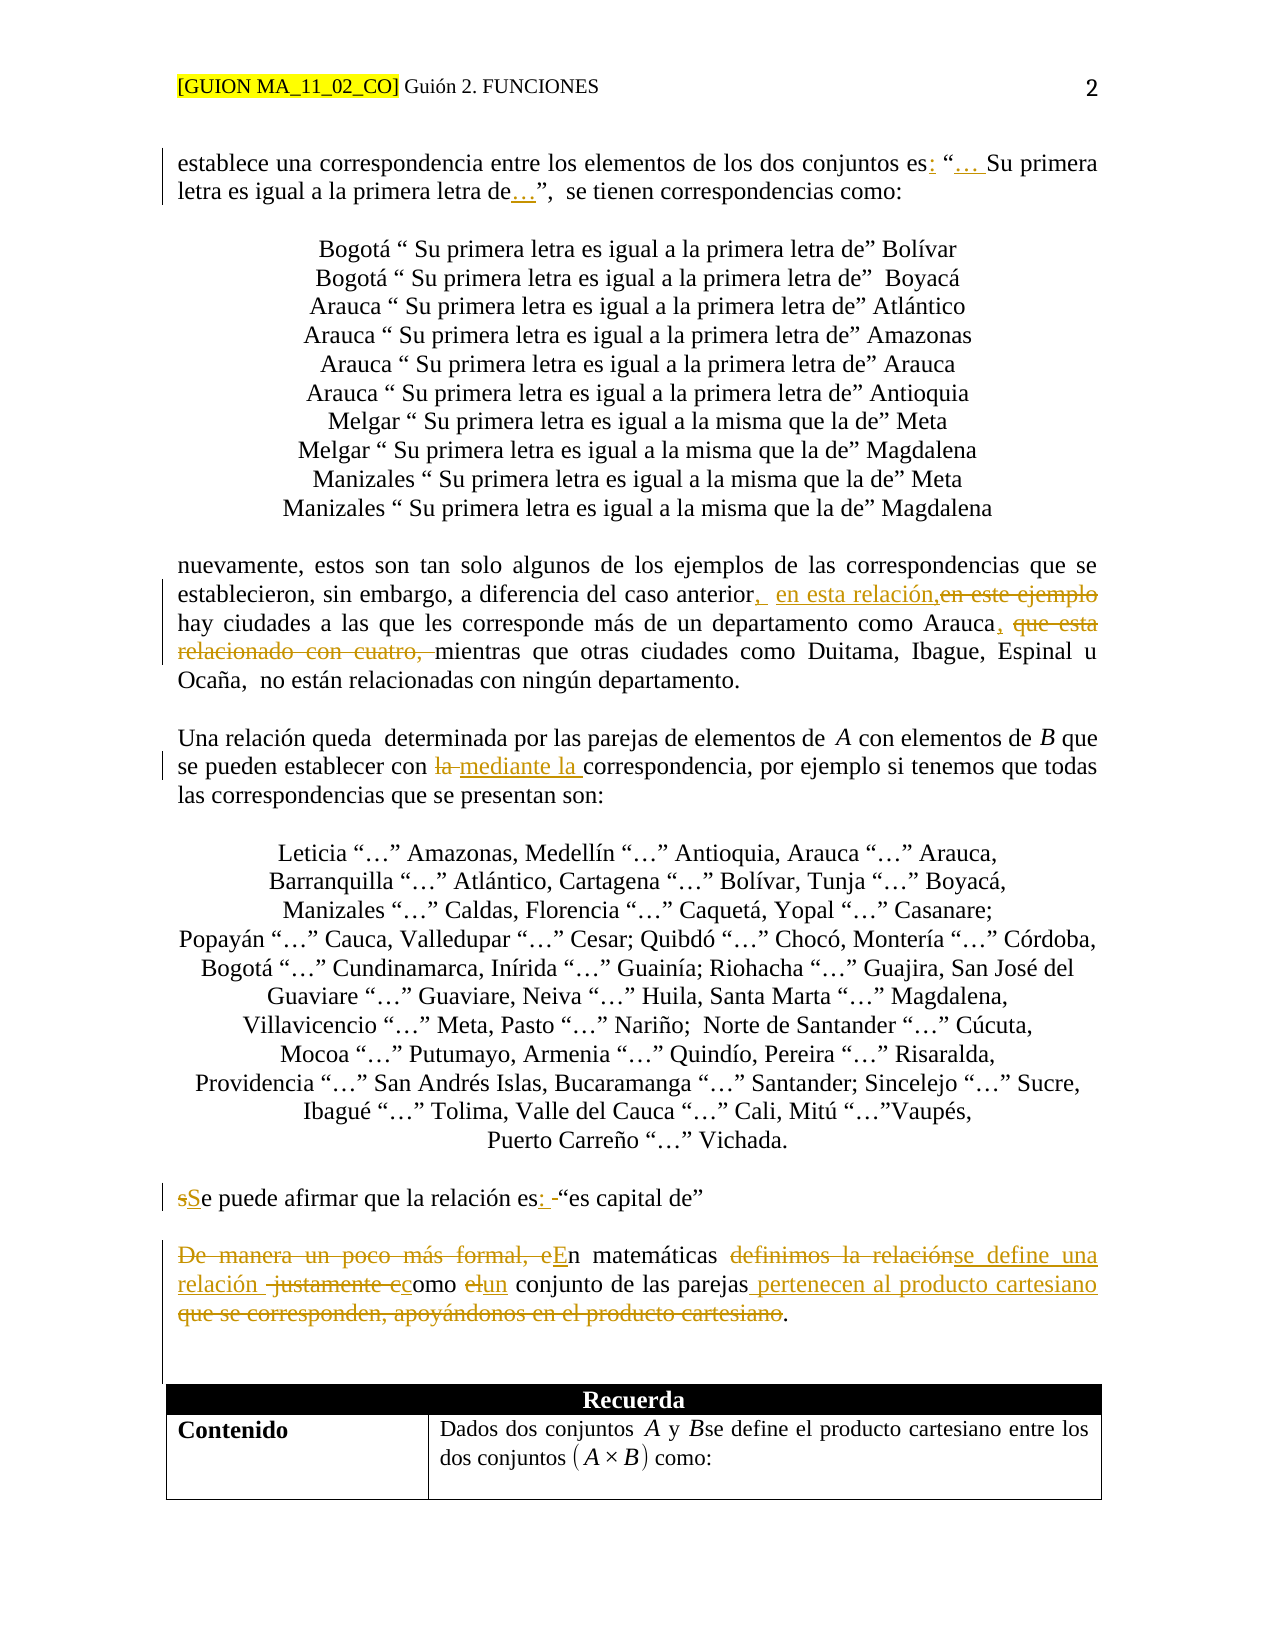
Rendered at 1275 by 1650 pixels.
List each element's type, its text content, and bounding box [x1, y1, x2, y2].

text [177, 148, 1098, 205]
text Arauca “ Su primera letra es igual a la primera letra de” Antioquia [177, 378, 1098, 406]
text Melgar “ Su primera letra es igual a la misma que la de” Magdalena [177, 435, 1098, 464]
text Popayán “…” Cauca, Valledupar “…” Cesar; Quibdó “…” Chocó, Montería “…” Córdoba, Bogotá “…” Cundinamarca, Inírida “…” Guainía; Riohacha “…” Guajira, San José del Guaviare “…” Guaviare, Neiva “…” Huila, Santa Marta “…” Magdalena, [177, 924, 1098, 1010]
text nuevamente, estos son tan solo algunos de los ejemplos de las correspondencias que se establecieron, sin embargo, a diferencia del caso anterior hay ciudades a las que les corresponde más de un departamento como Arauca mientras que otras ciudades como Duitama, Ibague, Espinal u Ocaña, no están relacionadas con ningún departamento. [177, 550, 1098, 694]
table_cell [429, 1415, 1101, 1499]
text Melgar “ Su primera letra es igual a la misma que la de” Meta [177, 406, 1098, 435]
table_header Recuerda [167, 1385, 1101, 1414]
text Manizales “…” Caldas, Florencia “…” Caquetá, Yopal “…” Casanare; [177, 895, 1098, 924]
text e puede afirmar que la relación es“es capital de” [177, 1183, 1098, 1211]
text Manizales “ Su primera letra es igual a la misma que la de” Magdalena [177, 493, 1098, 521]
text Arauca “ Su primera letra es igual a la primera letra de” Arauca [177, 349, 1098, 378]
table_cell Contenido [167, 1415, 428, 1499]
text n matemáticas omo conjunto de las parejas. [177, 1240, 1098, 1326]
text Puerto Carreño “…” Vichada. [177, 1125, 1098, 1154]
text Arauca “ Su primera letra es igual a la primera letra de” Amazonas [177, 320, 1098, 349]
text Providencia “…” San Andrés Islas, Bucaramanga “…” Santander; Sincelejo “…” Sucre, Ibagué “…” Tolima, Valle del Cauca “…” Cali, Mitú “…”Vaupés, [177, 1068, 1098, 1125]
text Manizales “ Su primera letra es igual a la misma que la de” Meta [177, 464, 1098, 493]
text Leticia “…” Amazonas, Medellín “…” Antioquia, Arauca “…” Arauca, [177, 838, 1098, 866]
text Villavicencio “…” Meta, Pasto “…” Nariño; Norte de Santander “…” Cúcuta, [177, 1010, 1098, 1039]
text Bogotá “ Su primera letra es igual a la primera letra de” Bolívar [177, 234, 1098, 263]
text Arauca “ Su primera letra es igual a la primera letra de” Atlántico [177, 291, 1098, 320]
text Bogotá “ Su primera letra es igual a la primera letra de” Boyacá [177, 263, 1098, 291]
text Una relación queda determinada por las parejas de elementos de con elementos de que se pueden establecer con correspondencia, por ejemplo si tenemos que todas las correspondencias que se presentan son: [177, 723, 1098, 809]
text Barranquilla “…” Atlántico, Cartagena “…” Bolívar, Tunja “…” Boyacá, [177, 866, 1098, 895]
text Mocoa “…” Putumayo, Armenia “…” Quindío, Pereira “…” Risaralda, [177, 1039, 1098, 1068]
